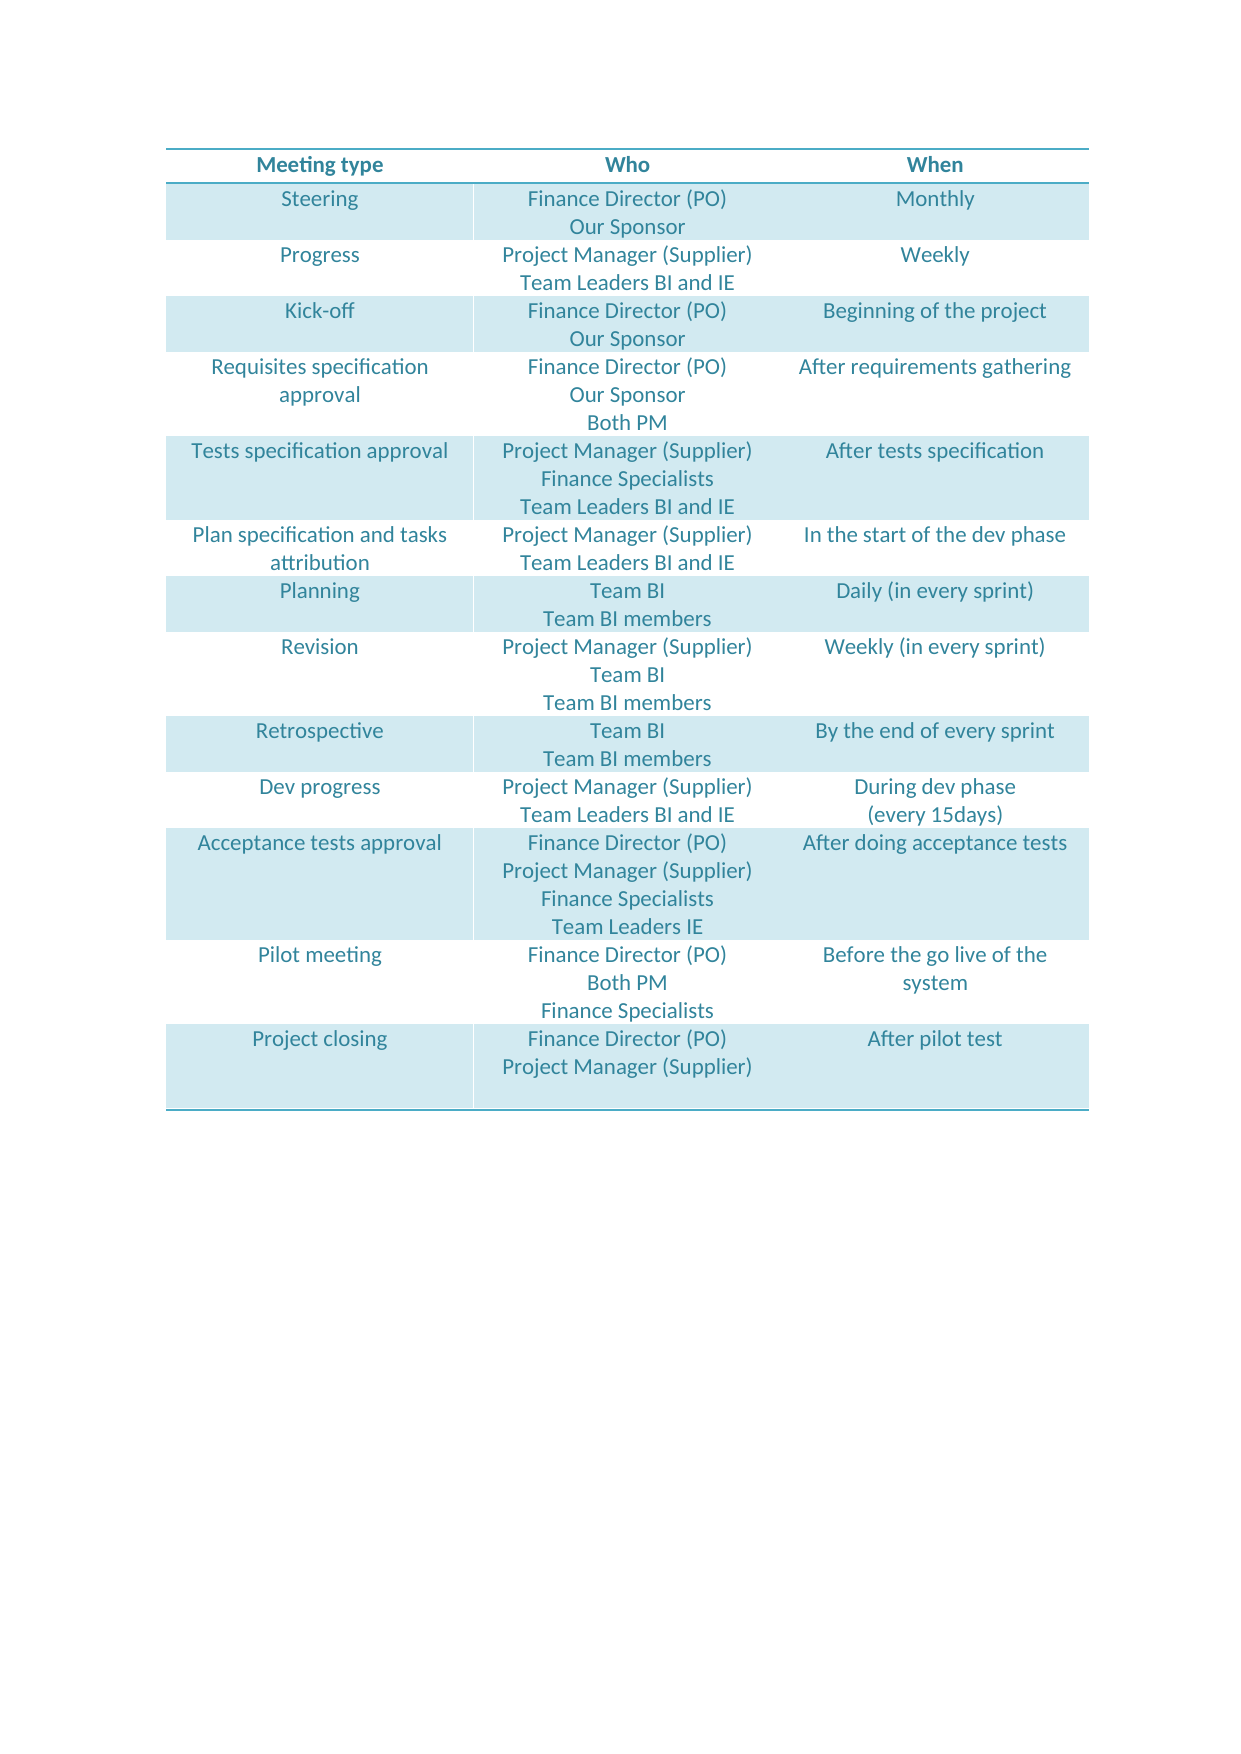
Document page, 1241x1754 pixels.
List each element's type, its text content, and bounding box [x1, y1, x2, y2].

table_cell Finance Director (PO) Project Manager (Supplier) [474, 1024, 781, 1108]
table_cell In the start of the dev phase [781, 520, 1089, 576]
table_cell After tests specification [781, 436, 1089, 520]
table_cell Project closing [166, 1024, 473, 1108]
table_cell Finance Director (PO) Project Manager (Supplier) Finance Specialists Team Leaders IE [474, 828, 781, 940]
table_cell Dev progress [166, 772, 473, 828]
table_cell Finance Director (PO) Both PM Finance Specialists [474, 940, 781, 1024]
table_cell After pilot test [781, 1024, 1089, 1108]
table_cell Plan specification and tasks attribution [166, 520, 473, 576]
table_cell Planning [166, 576, 473, 632]
table_cell Project Manager (Supplier) Team Leaders BI and IE [474, 772, 781, 828]
table_cell Weekly [781, 240, 1089, 296]
table_cell Project Manager (Supplier) Team BI Team BI members [474, 632, 781, 716]
table_cell Acceptance tests approval [166, 828, 473, 940]
table_cell Weekly (in every sprint) [781, 632, 1089, 716]
table_header Who [474, 150, 781, 182]
table_cell Progress [166, 240, 473, 296]
table_cell Project Manager (Supplier) Finance Specialists Team Leaders BI and IE [474, 436, 781, 520]
table_cell Monthly [781, 184, 1089, 240]
table_cell Kick-off [166, 296, 473, 352]
table_cell Requisites specification approval [166, 352, 473, 436]
table_cell By the end of every sprint [781, 716, 1089, 772]
table_header When [781, 150, 1089, 182]
table_cell During dev phase (every 15days) [781, 772, 1089, 828]
table_cell Team BI Team BI members [474, 576, 781, 632]
table_cell Finance Director (PO) Our Sponsor [474, 184, 781, 240]
table_cell Tests specification approval [166, 436, 473, 520]
table_cell Finance Director (PO) Our Sponsor Both PM [474, 352, 781, 436]
table_cell Beginning of the project [781, 296, 1089, 352]
table_cell Pilot meeting [166, 940, 473, 1024]
table_cell After requirements gathering [781, 352, 1089, 436]
table_cell Finance Director (PO) Our Sponsor [474, 296, 781, 352]
table_cell Team BI Team BI members [474, 716, 781, 772]
table_cell Revision [166, 632, 473, 716]
table_cell Project Manager (Supplier) Team Leaders BI and IE [474, 520, 781, 576]
table_cell Project Manager (Supplier) Team Leaders BI and IE [474, 240, 781, 296]
table_cell Before the go live of the system [781, 940, 1089, 1024]
table_cell Steering [166, 184, 473, 240]
table_cell After doing acceptance tests [781, 828, 1089, 940]
table_cell Retrospective [166, 716, 473, 772]
table_header Meeting type [166, 150, 473, 182]
table_cell Daily (in every sprint) [781, 576, 1089, 632]
